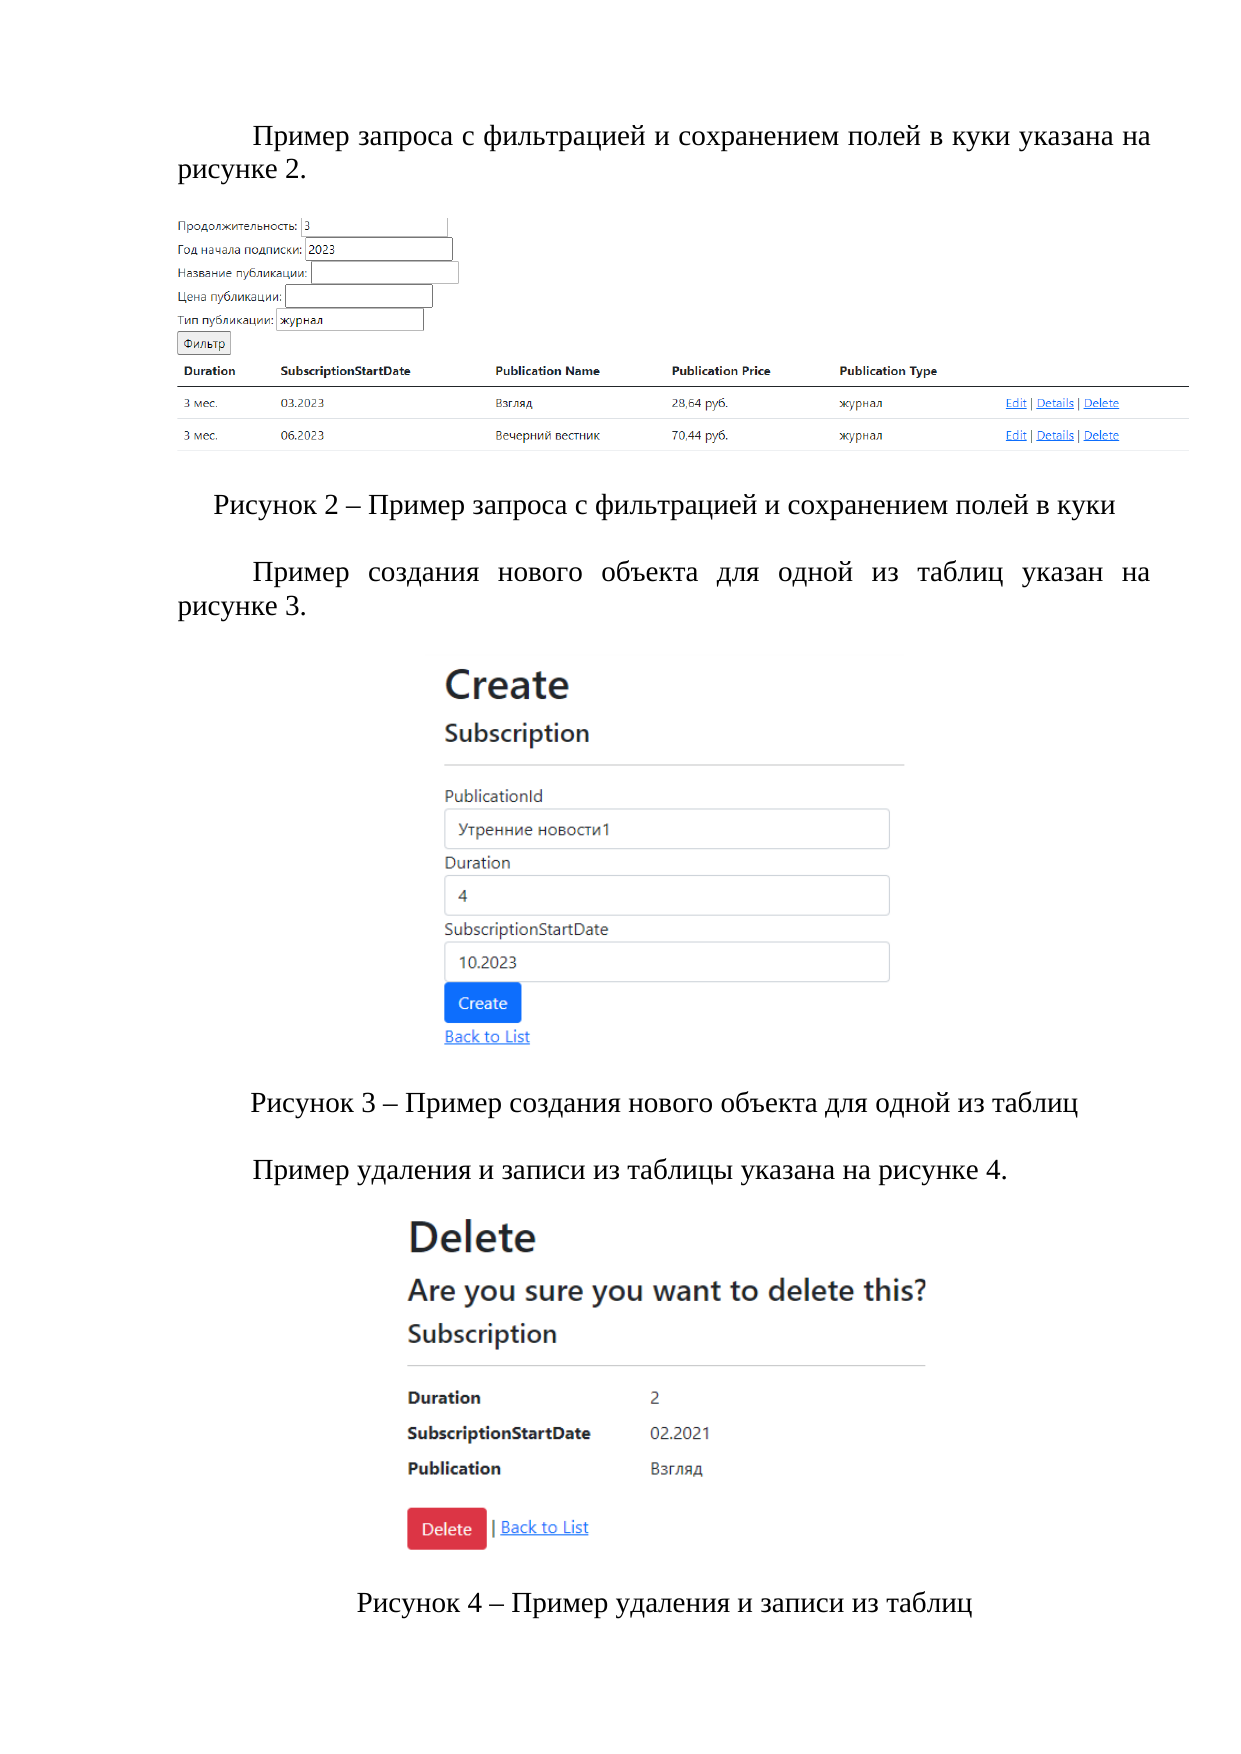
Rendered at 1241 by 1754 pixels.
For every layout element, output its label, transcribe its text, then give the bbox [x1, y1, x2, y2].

text Рисунок 2 – Пример запроса с фильтрацией и сохранением полей в куки [177, 487, 1152, 521]
text Рисунок 4 – Пример удаления и записи из таблиц [177, 1585, 1152, 1619]
picture [177, 218, 1192, 454]
text Пример запроса с фильтрацией и сохранением полей в куки указана на рисунке 2. [177, 118, 1152, 185]
picture [403, 1219, 926, 1552]
text Пример создания нового объекта для одной из таблиц указан на рисунке 3. [177, 554, 1152, 621]
picture [424, 654, 905, 1052]
text Пример удаления и записи из таблицы указана на рисунке 4. [177, 1152, 1152, 1186]
text Рисунок 3 – Пример создания нового объекта для одной из таблиц [177, 1085, 1152, 1118]
